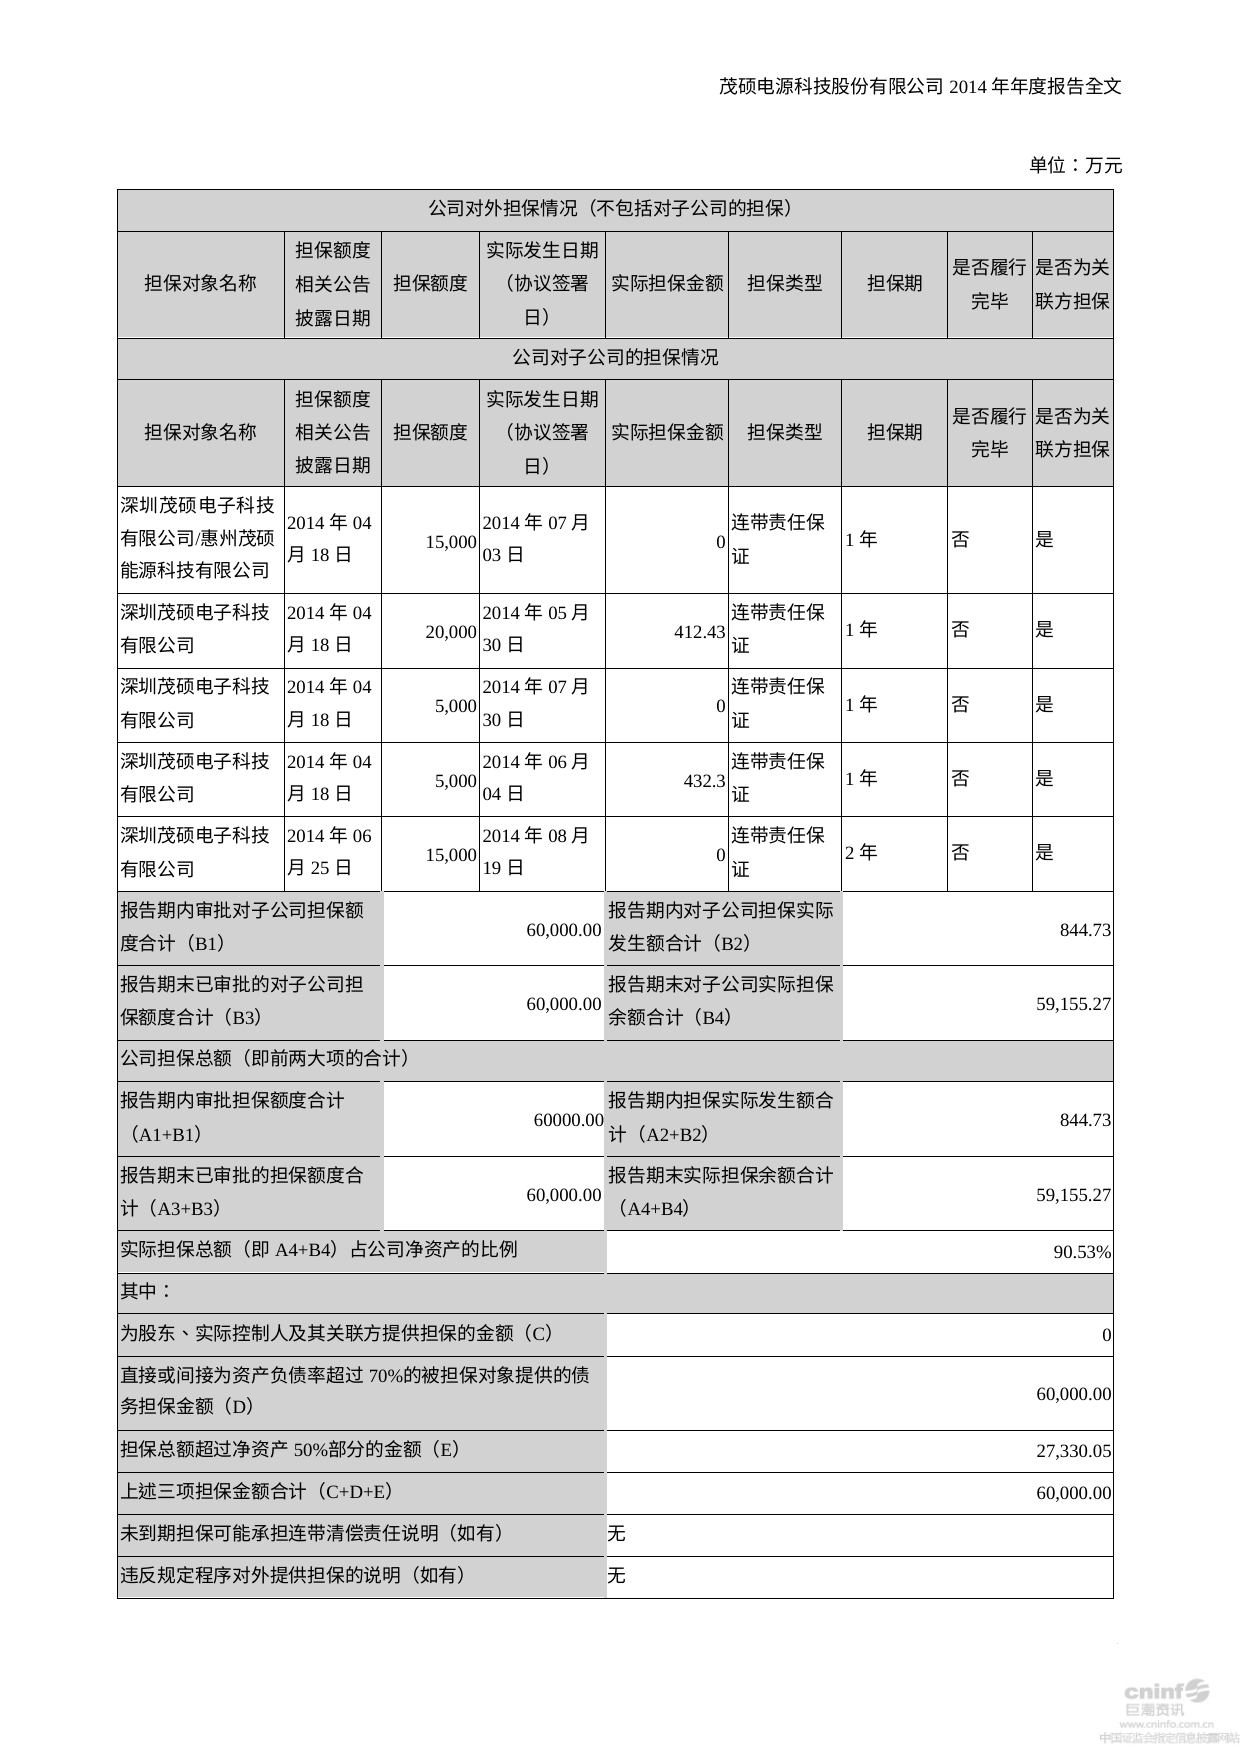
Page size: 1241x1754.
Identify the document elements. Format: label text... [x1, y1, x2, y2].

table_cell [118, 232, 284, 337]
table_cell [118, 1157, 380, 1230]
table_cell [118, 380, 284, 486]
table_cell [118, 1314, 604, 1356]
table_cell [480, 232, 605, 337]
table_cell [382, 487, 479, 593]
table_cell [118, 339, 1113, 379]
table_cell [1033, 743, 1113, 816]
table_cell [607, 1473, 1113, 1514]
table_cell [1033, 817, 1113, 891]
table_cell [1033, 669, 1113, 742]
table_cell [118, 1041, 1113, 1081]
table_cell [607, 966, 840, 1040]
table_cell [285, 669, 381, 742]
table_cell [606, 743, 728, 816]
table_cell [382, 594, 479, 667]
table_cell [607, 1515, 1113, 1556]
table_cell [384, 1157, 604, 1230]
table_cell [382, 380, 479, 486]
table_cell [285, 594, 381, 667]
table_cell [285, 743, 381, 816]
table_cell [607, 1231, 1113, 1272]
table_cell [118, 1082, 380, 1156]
text 单位：万元 [102, 152, 1122, 177]
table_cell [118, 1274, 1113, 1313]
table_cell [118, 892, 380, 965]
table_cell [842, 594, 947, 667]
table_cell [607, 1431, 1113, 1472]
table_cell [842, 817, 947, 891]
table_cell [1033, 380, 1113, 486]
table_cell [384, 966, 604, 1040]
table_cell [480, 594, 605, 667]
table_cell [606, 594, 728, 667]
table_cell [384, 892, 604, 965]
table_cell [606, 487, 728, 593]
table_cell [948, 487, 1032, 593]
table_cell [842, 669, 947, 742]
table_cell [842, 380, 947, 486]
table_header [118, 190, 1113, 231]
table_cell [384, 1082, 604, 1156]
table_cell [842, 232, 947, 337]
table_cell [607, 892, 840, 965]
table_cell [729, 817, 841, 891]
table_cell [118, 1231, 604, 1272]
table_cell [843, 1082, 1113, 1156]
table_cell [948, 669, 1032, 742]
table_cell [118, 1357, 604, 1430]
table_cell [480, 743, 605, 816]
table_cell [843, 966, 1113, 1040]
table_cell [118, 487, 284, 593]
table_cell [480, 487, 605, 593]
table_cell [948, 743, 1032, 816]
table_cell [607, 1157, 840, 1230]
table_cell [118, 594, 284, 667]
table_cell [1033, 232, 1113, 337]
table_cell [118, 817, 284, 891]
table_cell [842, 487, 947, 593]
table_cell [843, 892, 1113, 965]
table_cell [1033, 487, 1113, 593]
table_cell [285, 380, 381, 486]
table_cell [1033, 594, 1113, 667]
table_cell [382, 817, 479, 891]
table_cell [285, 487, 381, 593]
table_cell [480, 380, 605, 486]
picture [1099, 1673, 1241, 1754]
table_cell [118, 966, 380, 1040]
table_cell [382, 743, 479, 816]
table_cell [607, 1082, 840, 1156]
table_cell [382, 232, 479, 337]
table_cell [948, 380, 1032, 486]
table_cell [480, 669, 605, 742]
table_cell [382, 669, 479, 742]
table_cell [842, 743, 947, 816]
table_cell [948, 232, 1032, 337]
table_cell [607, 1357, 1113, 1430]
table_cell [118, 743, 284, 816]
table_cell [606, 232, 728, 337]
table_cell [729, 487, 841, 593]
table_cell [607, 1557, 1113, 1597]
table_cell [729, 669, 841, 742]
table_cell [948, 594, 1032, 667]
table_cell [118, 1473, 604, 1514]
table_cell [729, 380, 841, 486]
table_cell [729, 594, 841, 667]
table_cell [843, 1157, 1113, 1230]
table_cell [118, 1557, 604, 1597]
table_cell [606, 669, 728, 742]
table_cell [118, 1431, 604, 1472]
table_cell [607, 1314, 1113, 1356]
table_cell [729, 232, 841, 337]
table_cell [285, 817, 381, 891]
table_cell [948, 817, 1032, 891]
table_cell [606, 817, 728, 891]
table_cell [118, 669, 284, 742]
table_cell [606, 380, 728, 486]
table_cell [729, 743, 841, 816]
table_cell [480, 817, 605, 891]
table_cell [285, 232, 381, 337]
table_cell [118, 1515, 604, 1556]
